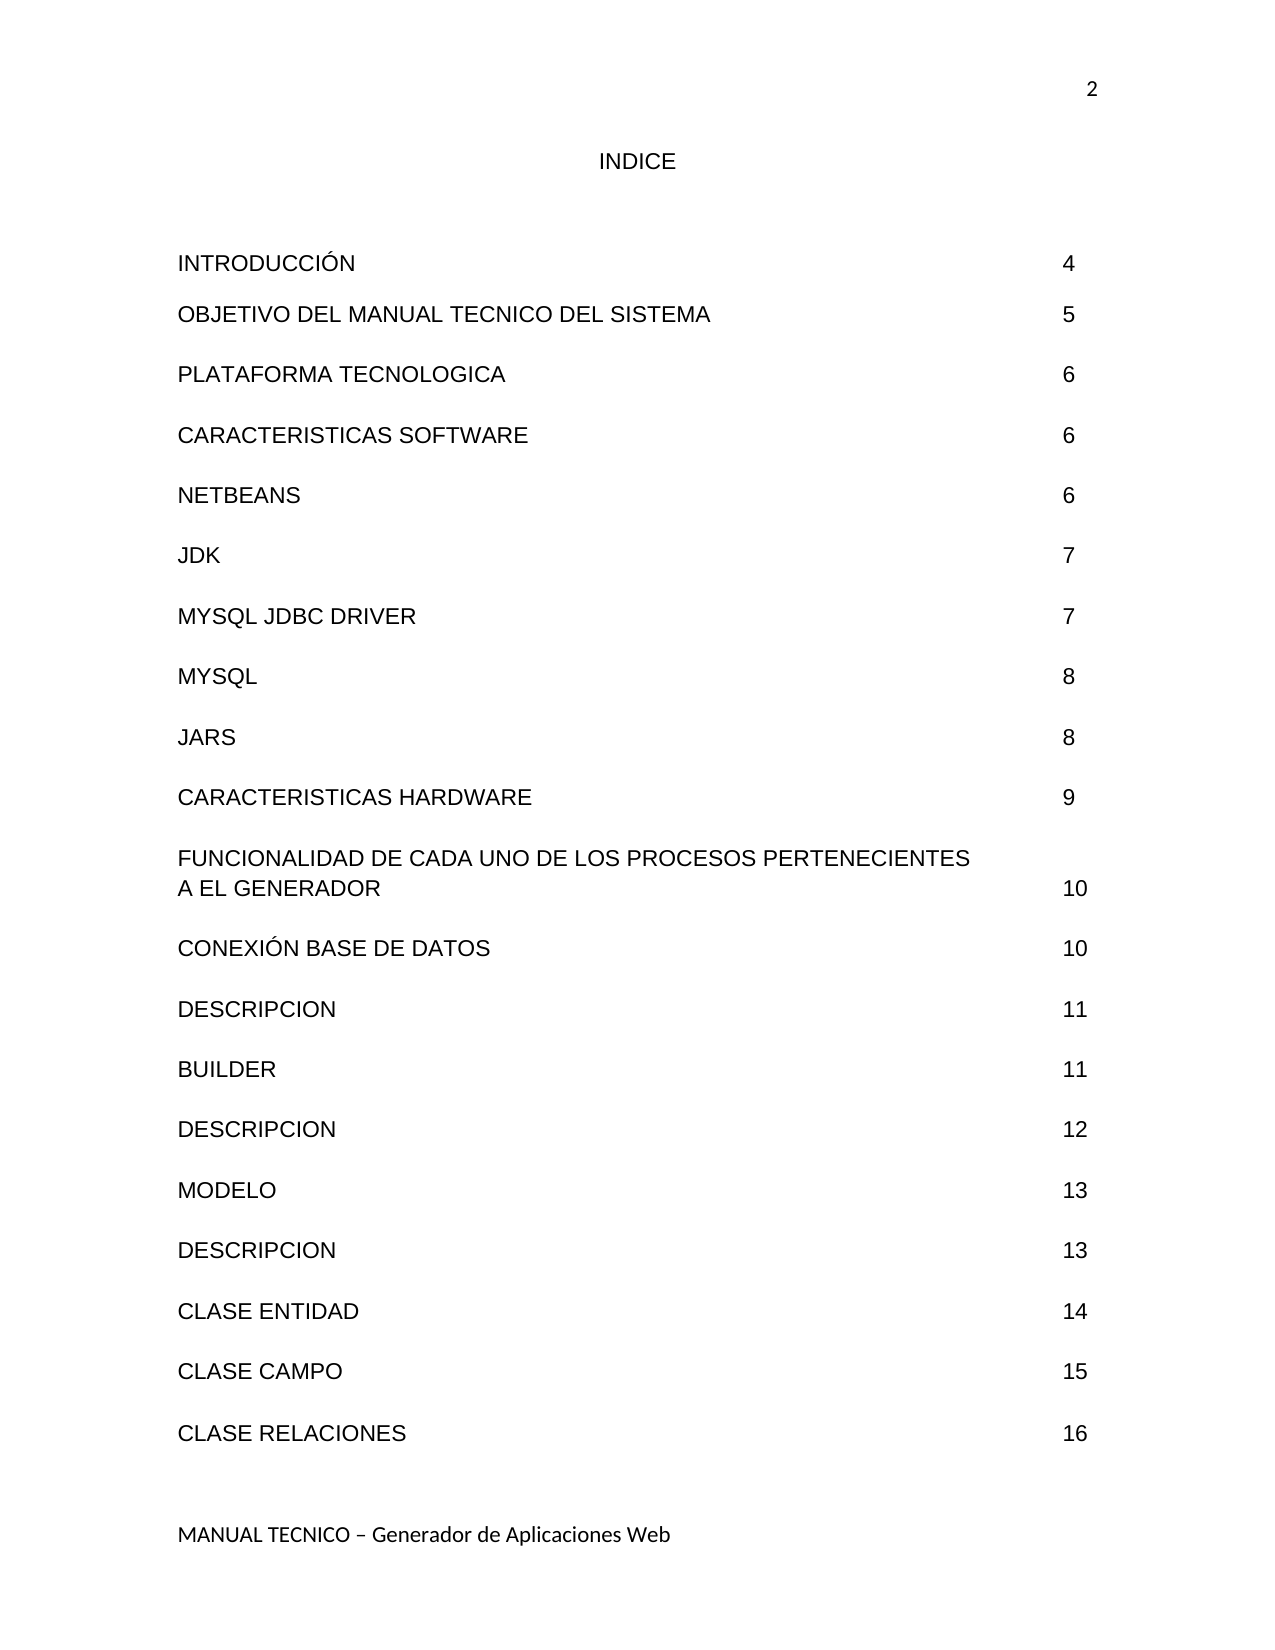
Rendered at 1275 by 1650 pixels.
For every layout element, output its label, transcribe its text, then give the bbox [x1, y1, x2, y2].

text OBJETIVO DEL MANUAL TECNICO DEL SISTEMA 5 [177, 301, 1098, 327]
text CLASE ENTIDAD 14 [177, 1298, 1098, 1324]
text INTRODUCCIÓN 4 [177, 250, 1098, 276]
text CLASE CAMPO 15 [177, 1358, 1098, 1384]
text CARACTERISTICAS SOFTWARE 6 [177, 422, 1098, 448]
text DESCRIPCION 13 [177, 1237, 1098, 1263]
text BUILDER 11 [177, 1056, 1098, 1082]
text DESCRIPCION 12 [177, 1116, 1098, 1143]
text NETBEANS 6 [177, 482, 1098, 508]
text DESCRIPCION 11 [177, 996, 1098, 1022]
text MYSQL JDBC DRIVER 7 [177, 603, 1098, 629]
text MYSQL 8 [177, 663, 1098, 689]
text A EL GENERADOR 10 [177, 875, 1098, 901]
text CONEXIÓN BASE DE DATOS 10 [177, 935, 1098, 961]
text FUNCIONALIDAD DE CADA UNO DE LOS PROCESOS PERTENECIENTES [177, 844, 1098, 871]
text JDK 7 [177, 542, 1098, 569]
text PLATAFORMA TECNOLOGICA 6 [177, 361, 1098, 387]
text CARACTERISTICAS HARDWARE 9 [177, 784, 1098, 810]
text MODELO 13 [177, 1177, 1098, 1203]
text INDICE [177, 148, 1098, 174]
text CLASE RELACIONES 16 [177, 1420, 1098, 1446]
text JARS 8 [177, 724, 1098, 750]
